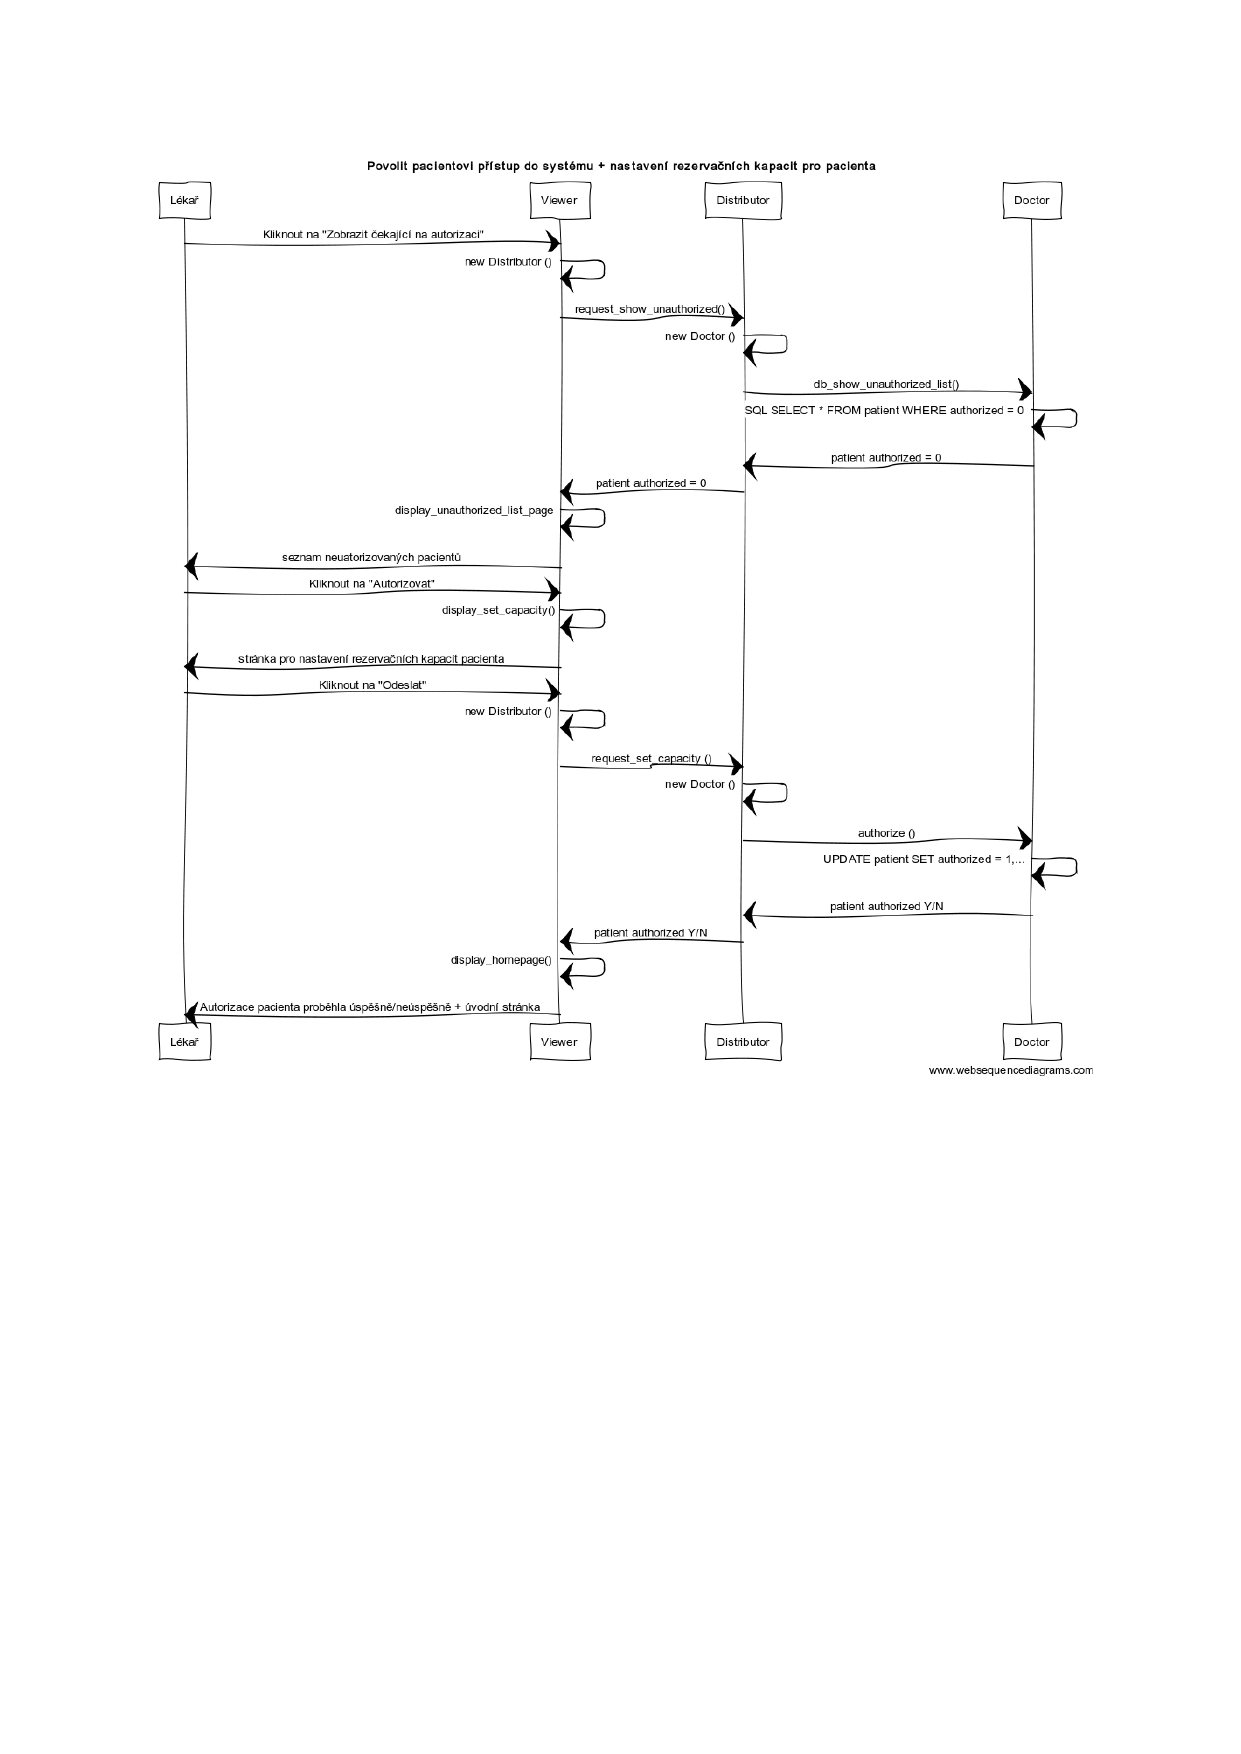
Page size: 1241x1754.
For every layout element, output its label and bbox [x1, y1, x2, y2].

picture [147, 147, 1093, 1076]
